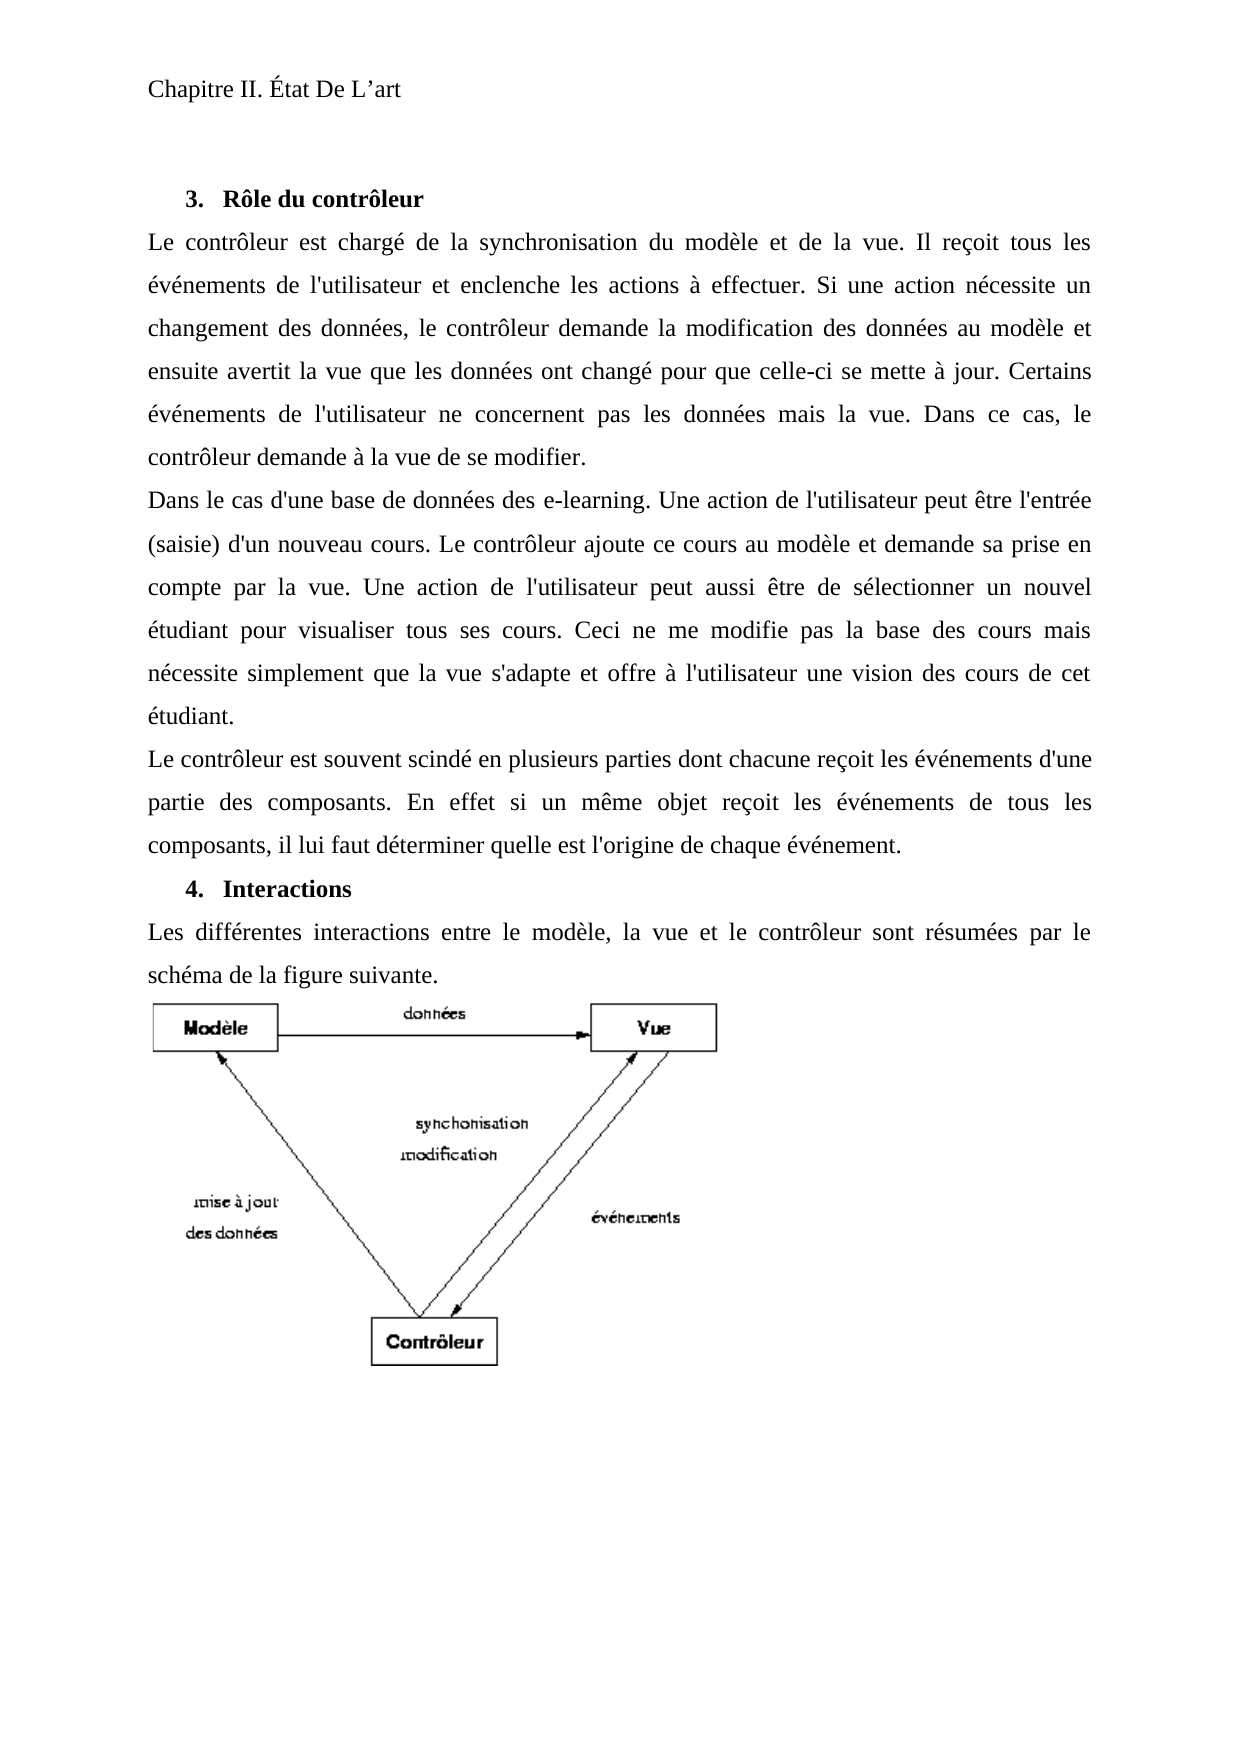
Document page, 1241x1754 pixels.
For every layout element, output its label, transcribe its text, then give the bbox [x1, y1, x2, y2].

subtitle Interactions [185, 874, 1093, 902]
text Le contrôleur est souvent scindé en plusieurs parties dont chacune reçoit les événements d'une partie des composants. En effet si un même objet reçoit les événements de tous les composants, il lui faut déterminer quelle est l'origine de chaque événement. [148, 744, 1093, 859]
text Les différentes interactions entre le modèle, la vue et le contrôleur sont résumées par le schéma de la figure suivante. [148, 917, 1093, 989]
text Le contrôleur est chargé de la synchronisation du modèle et de la vue. Il reçoit tous les événements de l'utilisateur et enclenche les actions à effectuer. Si une action nécessite un changement des données, le contrôleur demande la modification des données au modèle et ensuite avertit la vue que les données ont changé pour que celle-ci se mette à jour. Certains événements de l'utilisateur ne concernent pas les données mais la vue. Dans ce cas, le contrôleur demande à la vue de se modifier. [148, 227, 1093, 471]
picture [152, 1003, 719, 1366]
subtitle Rôle du contrôleur [185, 184, 1093, 212]
text Dans le cas d'une base de données des e-learning. Une action de l'utilisateur peut être l'entrée (saisie) d'un nouveau cours. Le contrôleur ajoute ce cours au modèle et demande sa prise en compte par la vue. Une action de l'utilisateur peut aussi être de sélectionner un nouvel étudiant pour visualiser tous ses cours. Ceci ne me modifie pas la base des cours mais nécessite simplement que la vue s'adapte et offre à l'utilisateur une vision des cours de cet étudiant. [148, 486, 1093, 730]
